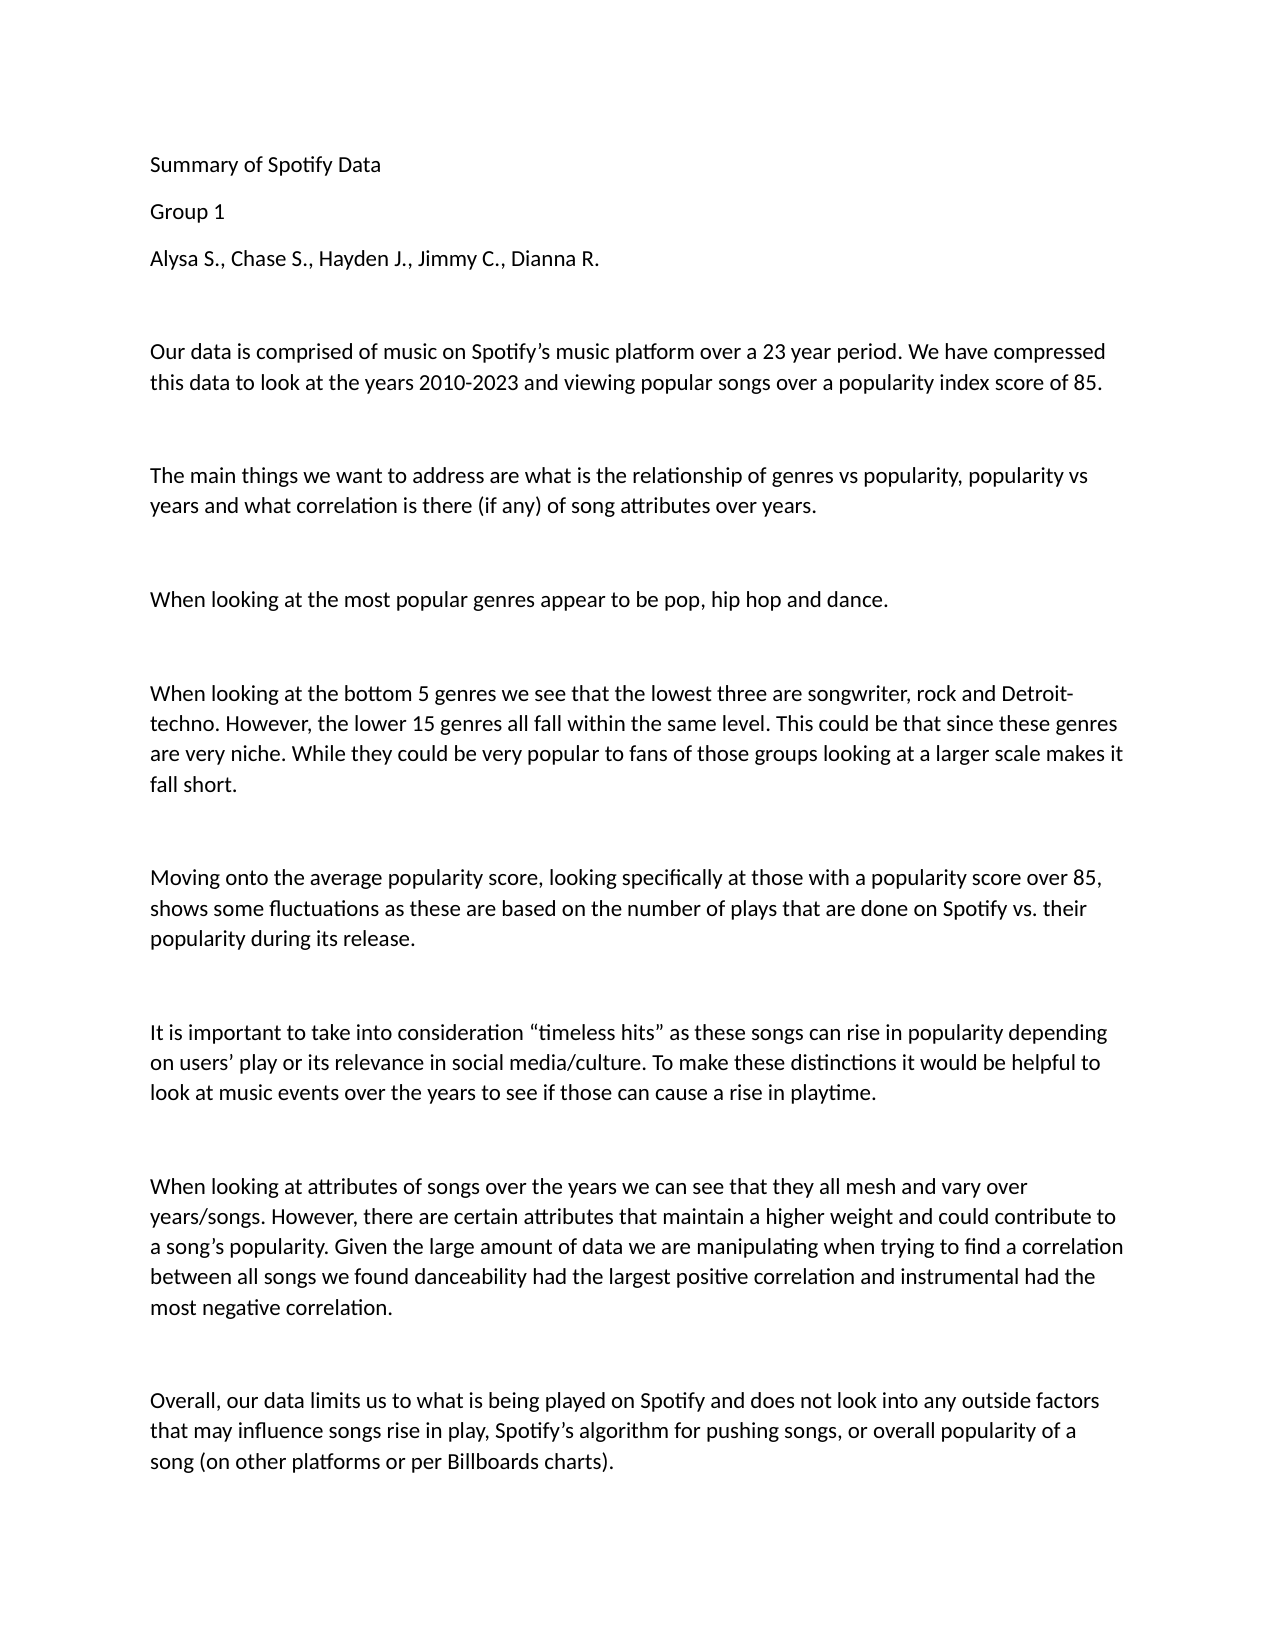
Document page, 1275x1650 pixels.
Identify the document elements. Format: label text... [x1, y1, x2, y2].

text When looking at attributes of songs over the years we can see that they all mesh and vary over years/songs. However, there are certain attributes that maintain a higher weight and could contribute to a song’s popularity. Given the large amount of data we are manipulating when trying to find a correlation between all songs we found danceability had the largest positive correlation and instrumental had the most negative correlation. [150, 1172, 1125, 1321]
text Group 1 [150, 197, 1125, 225]
text When looking at the bottom 5 genres we see that the lowest three are songwriter, rock and Detroit-techno. However, the lower 15 genres all fall within the same level. This could be that since these genres are very niche. While they could be very popular to fans of those groups looking at a larger scale makes it fall short. [150, 679, 1125, 798]
text Alysa S., Chase S., Hayden J., Jimmy C., Dianna R. [150, 244, 1125, 272]
text Moving onto the average popularity score, looking specifically at those with a popularity score over 85, shows some fluctuations as these are based on the number of plays that are done on Spotify vs. their popularity during its release. [150, 863, 1125, 952]
text Summary of Spotify Data [150, 150, 1125, 178]
text When looking at the most popular genres appear to be pop, hip hop and dance. [150, 585, 1125, 613]
text The main things we want to address are what is the relationship of genres vs popularity, popularity vs years and what correlation is there (if any) of song attributes over years. [150, 461, 1125, 520]
text Overall, our data limits us to what is being played on Spotify and does not look into any outside factors that may influence songs rise in play, Spotify’s algorithm for pushing songs, or overall popularity of a song (on other platforms or per Billboards charts). [150, 1386, 1125, 1475]
text Our data is comprised of music on Spotify’s music platform over a 23 year period. We have compressed this data to look at the years 2010-2023 and viewing popular songs over a popularity index score of 85. [150, 337, 1125, 396]
text It is important to take into consideration “timeless hits” as these songs can rise in popularity depending on users’ play or its relevance in social media/culture. To make these distinctions it would be helpful to look at music events over the years to see if those can cause a rise in playtime. [150, 1018, 1125, 1106]
